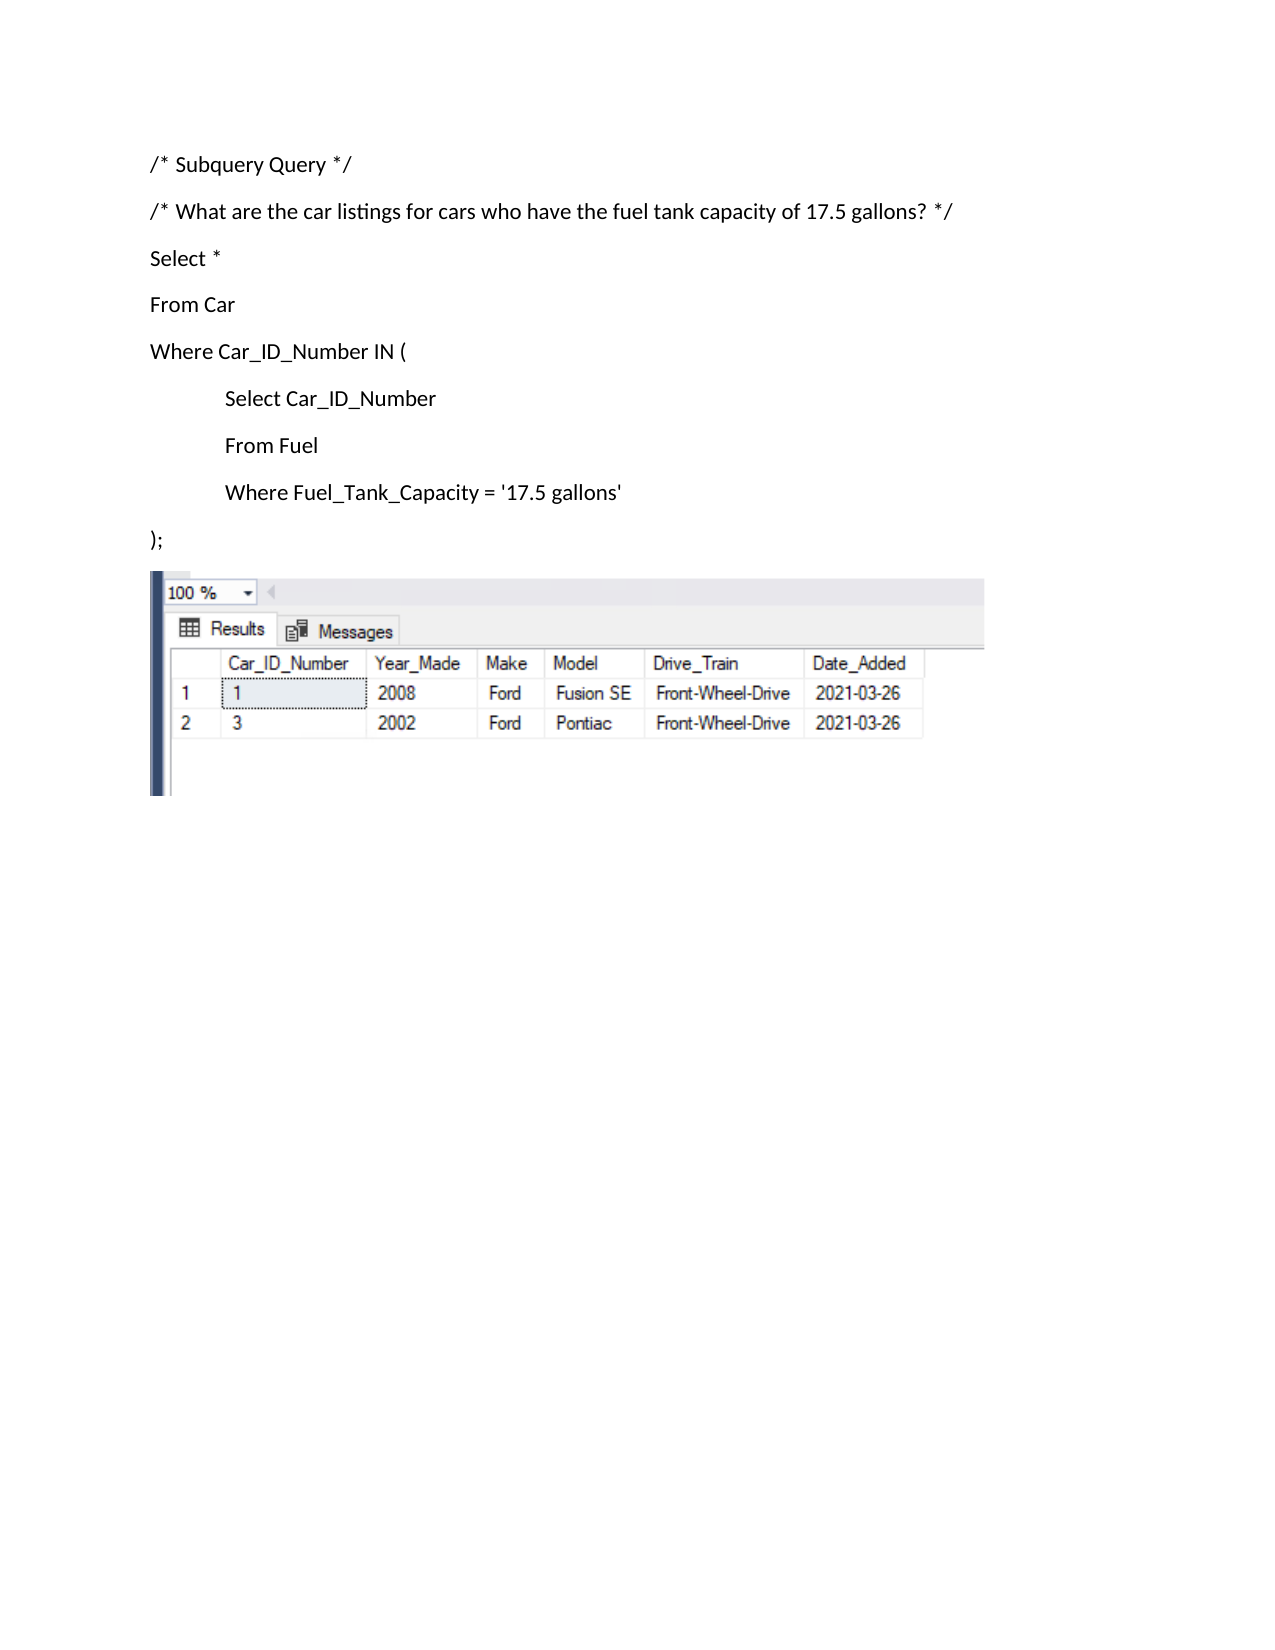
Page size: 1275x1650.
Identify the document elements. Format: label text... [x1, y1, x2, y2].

text From Fuel [150, 431, 1125, 459]
picture [150, 571, 985, 796]
text Select * [150, 244, 1125, 272]
text From Car [150, 291, 1125, 319]
text Where Car_ID_Number IN ( [150, 337, 1125, 366]
text /* Subquery Query */ [150, 150, 1125, 178]
text Select Car_ID_Number [150, 384, 1125, 412]
text ); [150, 525, 1125, 553]
text Where Fuel_Tank_Capacity = '17.5 gallons' [150, 478, 1125, 506]
text /* What are the car listings for cars who have the fuel tank capacity of 17.5 gallons? */ [150, 197, 1125, 225]
